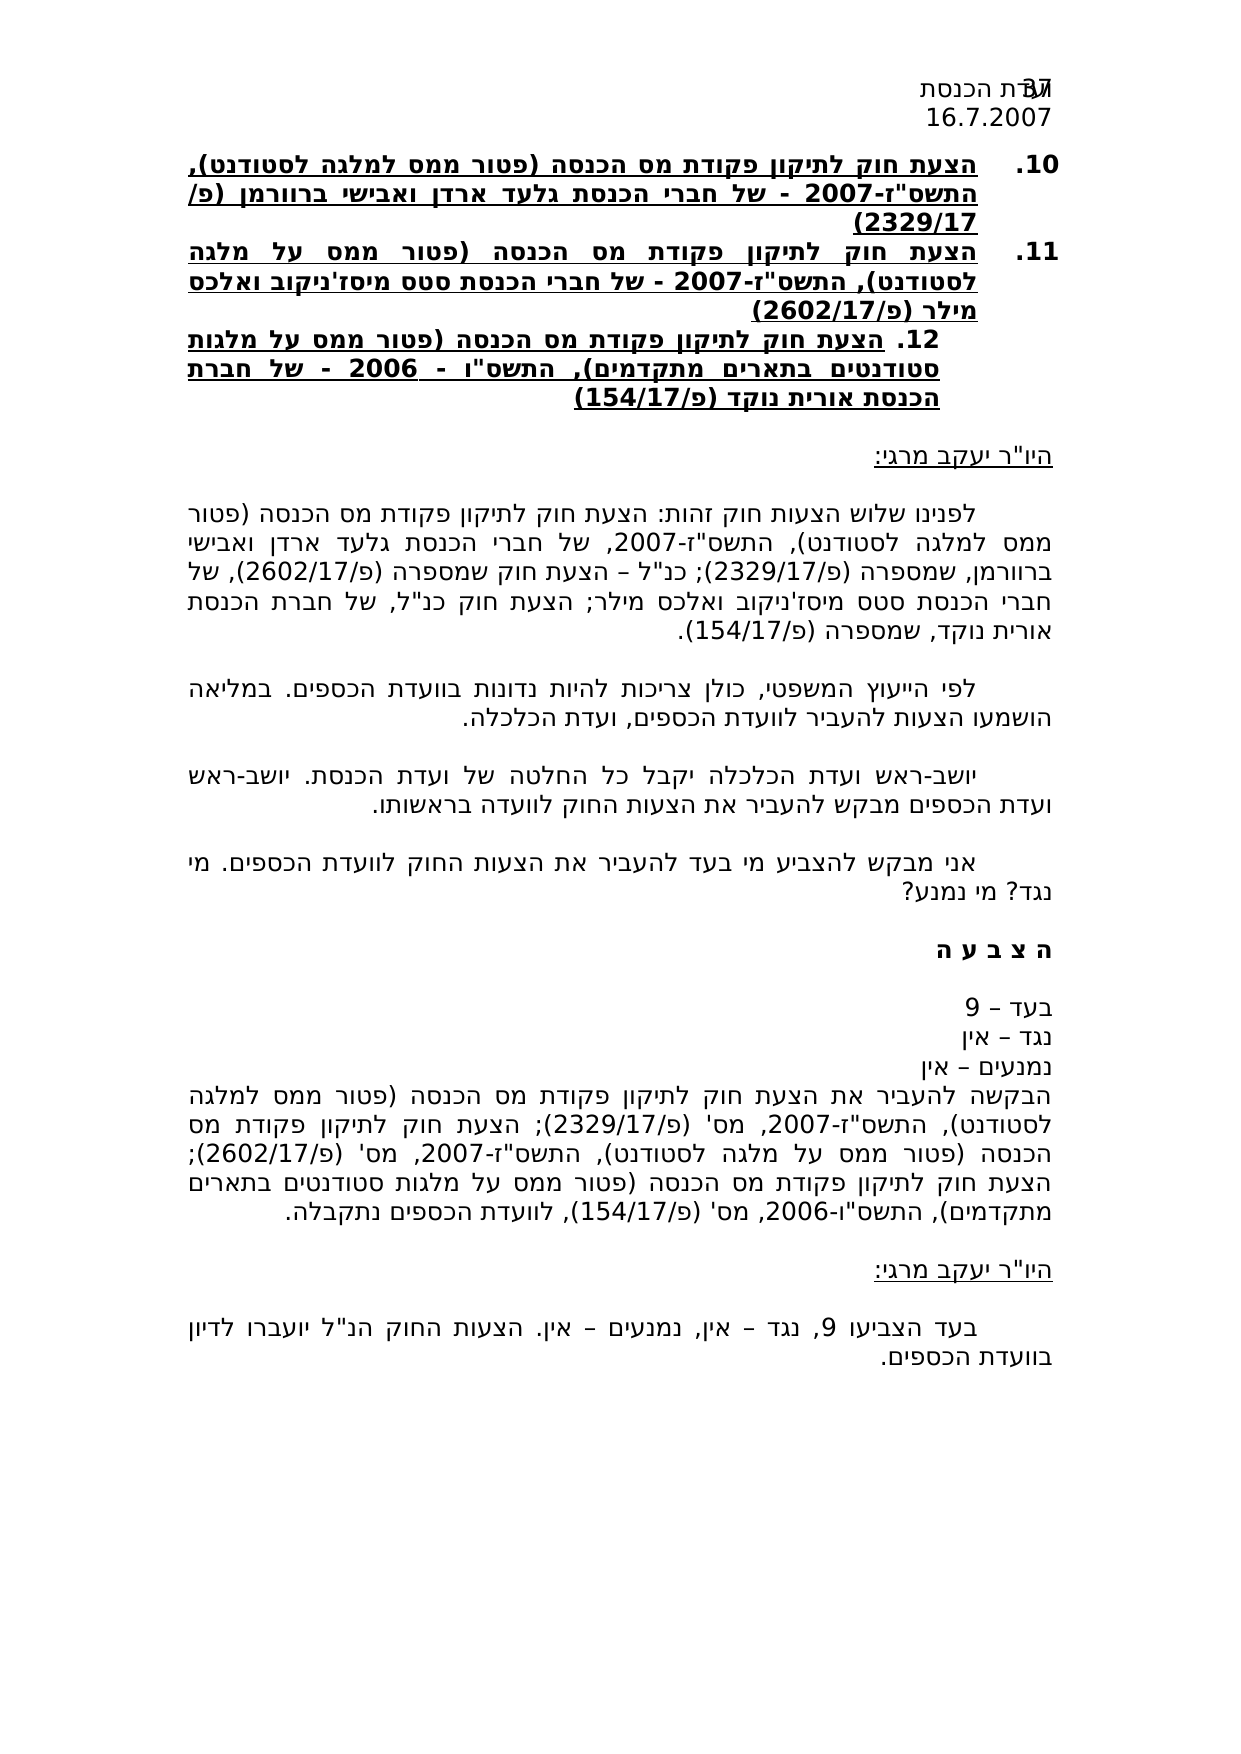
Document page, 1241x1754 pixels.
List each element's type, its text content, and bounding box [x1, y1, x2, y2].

text לפי הייעוץ המשפטי, כולן צריכות להיות נדונות בוועדת הכספים. במליאה הושמעו הצעות להעביר לוועדת הכספים, ועדת הכלכלה. [187, 674, 1053, 732]
text הבקשה להעביר את הצעת חוק לתיקון פקודת מס הכנסה (פטור ממס למלגה לסטודנט), התשס"ז-2007, מס' (פ/2329/17); הצעת חוק לתיקון פקודת מס הכנסה (פטור ממס על מלגה לסטודנט), התשס"ז-2007, מס' (פ/2602/17); הצעת חוק לתיקון פקודת מס הכנסה (פטור ממס על מלגות סטודנטים בתארים מתקדמים), התשס"ו-2006, מס' (פ/154/17), לוועדת הכספים נתקבלה. [187, 1081, 1053, 1227]
text לפנינו שלוש הצעות חוק זהות: הצעת חוק לתיקון פקודת מס הכנסה (פטור ממס למלגה לסטודנט), התשס"ז-2007, של חברי הכנסת גלעד ארדן ואבישי ברוורמן, שמספרה (פ/2329/17); כנ"ל – הצעת חוק שמספרה (פ/2602/17), של חברי הכנסת סטס מיסז'ניקוב ואלכס מילר; הצעת חוק כנ"ל, של חברת הכנסת אורית נוקד, שמספרה (פ/154/17). [187, 499, 1053, 645]
text נגד – אין [187, 1022, 1053, 1052]
text בעד הצביעו 9, נגד – אין, נמנעים – אין. הצעות החוק הנ"ל יועברו לדיון בוועדת הכספים. [187, 1313, 1053, 1372]
text היו"ר יעקב מרגי: [187, 1255, 1053, 1284]
text בעד – 9 [187, 993, 1053, 1022]
text 12. הצעת חוק לתיקון פקודת מס הכנסה (פטור ממס על מלגות סטודנטים בתארים מתקדמים), התשס"ו - 2006 - של חברת הכנסת אורית נוקד (פ/154/17) [187, 380, 940, 412]
text נמנעים – אין [187, 1052, 1053, 1081]
text אני מבקש להצביע מי בעד להעביר את הצעות החוק לוועדת הכספים. מי נגד? מי נמנע? [187, 848, 1053, 906]
text היו"ר יעקב מרגי: [187, 441, 1053, 470]
list הצעת חוק לתיקון פקודת מס הכנסה (פטור ממס למלגה לסטודנט), התשס"ז-2007 - של חברי הכנסת גלעד ארדן ואבישי ברוורמן (פ/2329/17) [187, 150, 1015, 237]
list הצעת חוק לתיקון פקודת מס הכנסה (פטור ממס על מלגה לסטודנט), התשס"ז-2007 - של חברי הכנסת סטס מיסז'ניקוב ואלכס מילר (פ/2602/17) [187, 237, 1015, 325]
text ה צ ב ע ה [187, 906, 1053, 964]
text יושב-ראש ועדת הכלכלה יקבל כל החלטה של ועדת הכנסת. יושב-ראש ועדת הכספים מבקש להעביר את הצעות החוק לוועדה בראשותו. [187, 761, 1053, 819]
text 12. הצעת חוק לתיקון פקודת מס הכנסה (פטור ממס על מלגות סטודנטים בתארים מתקדמים), התשס"ו - 2006 - של חברת הכנסת אורית נוקד (פ/154/17) [187, 325, 940, 379]
